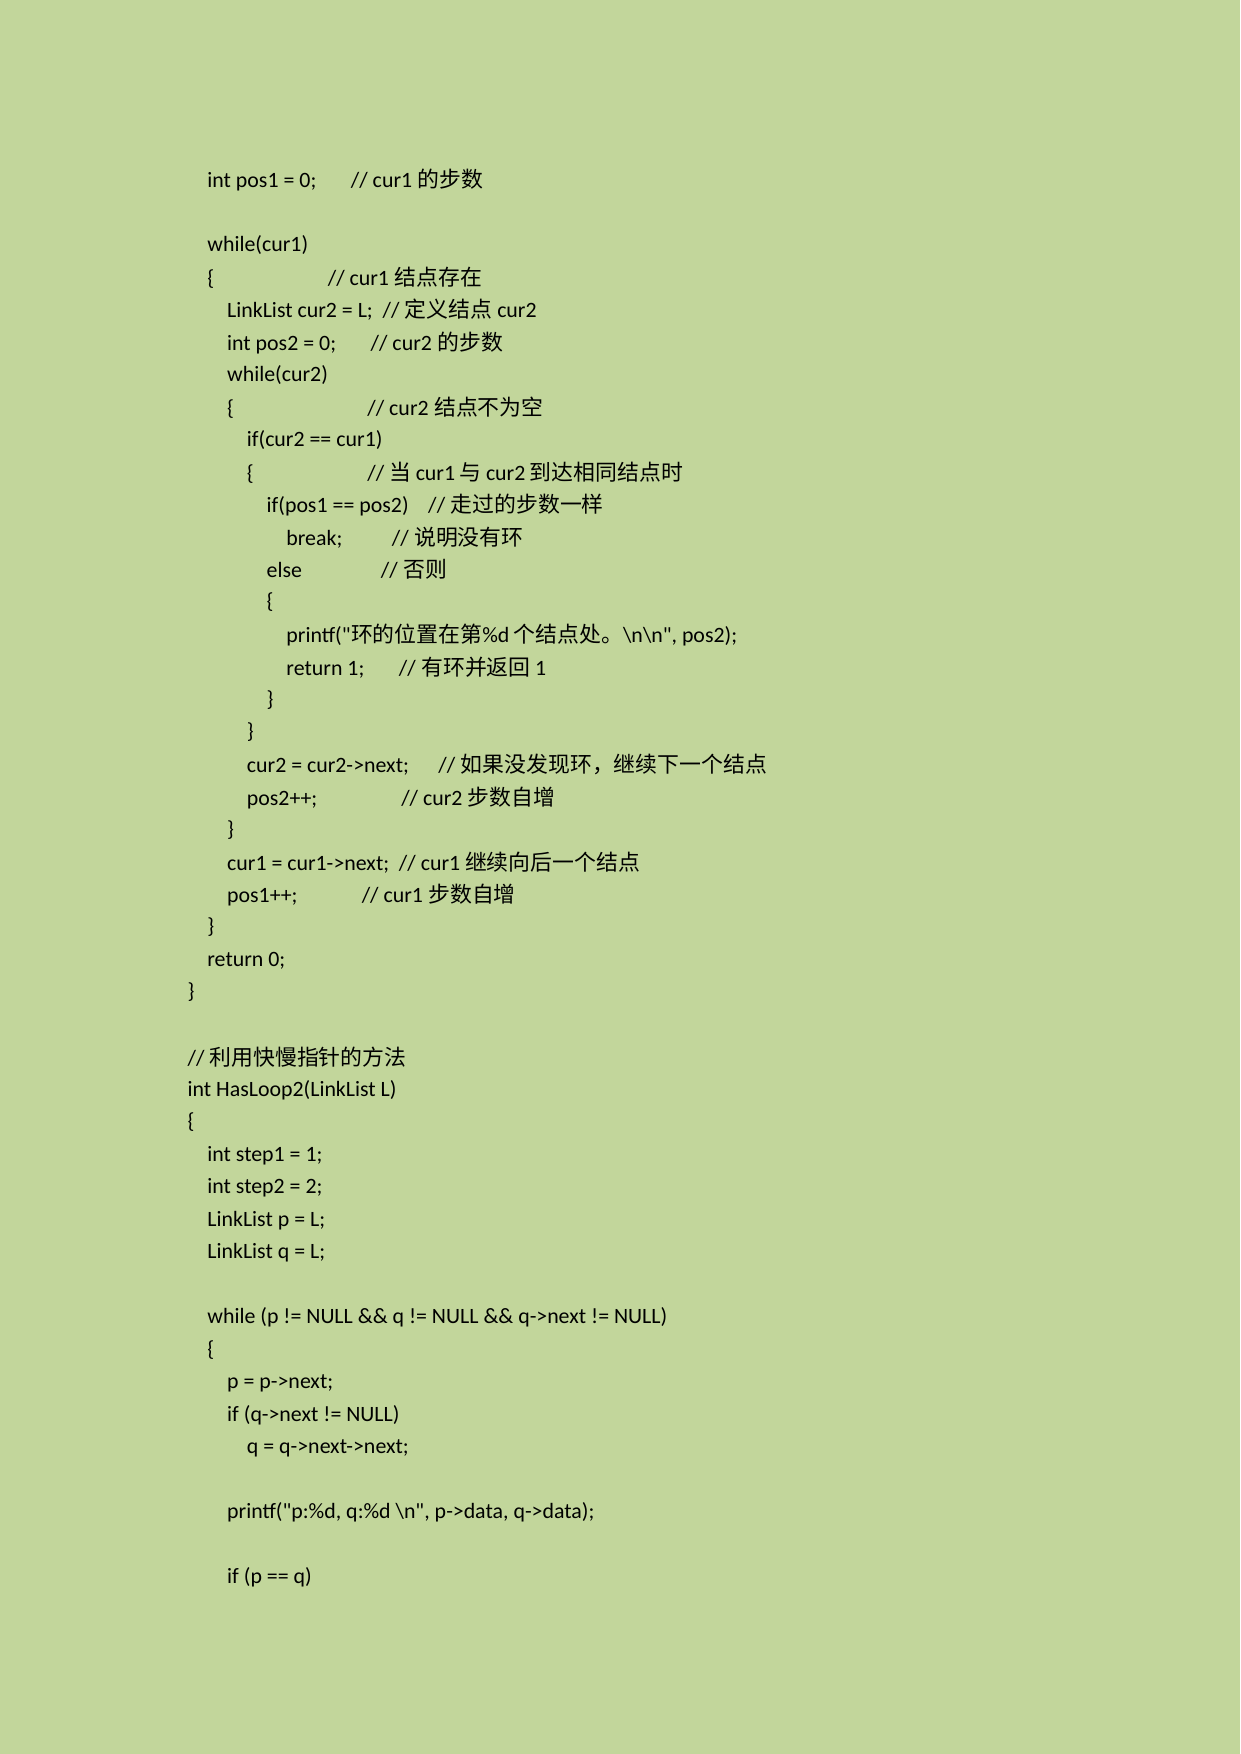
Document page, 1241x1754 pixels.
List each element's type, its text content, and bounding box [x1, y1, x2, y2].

text { // 当cur1与cur2到达相同结点时 [187, 454, 1053, 487]
text // 利用快慢指针的方法 [187, 1039, 1053, 1072]
text int HasLoop2(LinkList L) [187, 1072, 1053, 1104]
text int step2 = 2; [187, 1169, 1053, 1202]
text cur1 = cur1->next; // cur1继续向后一个结点 [187, 844, 1053, 877]
text else // 否则 [187, 552, 1053, 584]
text { // cur2 结点不为空 [187, 389, 1053, 422]
text while (p != NULL && q != NULL && q->next != NULL) [187, 1299, 1053, 1332]
text break; // 说明没有环 [187, 519, 1053, 552]
text LinkList p = L; [187, 1202, 1053, 1234]
text { [187, 584, 1053, 617]
text return 0; [187, 942, 1053, 974]
text } [187, 974, 1053, 1007]
text int pos1 = 0; // cur1 的步数 [187, 162, 1053, 194]
text return 1; // 有环并返回1 [187, 649, 1053, 682]
text LinkList q = L; [187, 1234, 1053, 1267]
text } [187, 909, 1053, 942]
text printf("p:%d, q:%d \n", p->data, q->data); [187, 1494, 1053, 1527]
text { // cur1 结点存在 [187, 259, 1053, 292]
text if (q->next != NULL) [187, 1397, 1053, 1429]
text } [187, 714, 1053, 747]
text if(pos1 == pos2) // 走过的步数一样 [187, 487, 1053, 519]
text int pos2 = 0; // cur2 的步数 [187, 324, 1053, 357]
text LinkList cur2 = L; // 定义结点 cur2 [187, 292, 1053, 324]
text p = p->next; [187, 1364, 1053, 1397]
text { [187, 1104, 1053, 1137]
text printf("环的位置在第%d个结点处。\n\n", pos2); [187, 617, 1053, 649]
text pos2++; // cur2 步数自增 [187, 779, 1053, 812]
text if(cur2 == cur1) [187, 422, 1053, 454]
text } [187, 682, 1053, 714]
text if (p == q) [187, 1559, 1053, 1592]
text while(cur2) [187, 357, 1053, 389]
text while(cur1) [187, 227, 1053, 259]
text { [187, 1332, 1053, 1364]
text pos1++; // cur1 步数自增 [187, 877, 1053, 909]
text int step1 = 1; [187, 1137, 1053, 1169]
text q = q->next->next; [187, 1429, 1053, 1462]
text cur2 = cur2->next; // 如果没发现环，继续下一个结点 [187, 747, 1053, 779]
text } [187, 812, 1053, 844]
